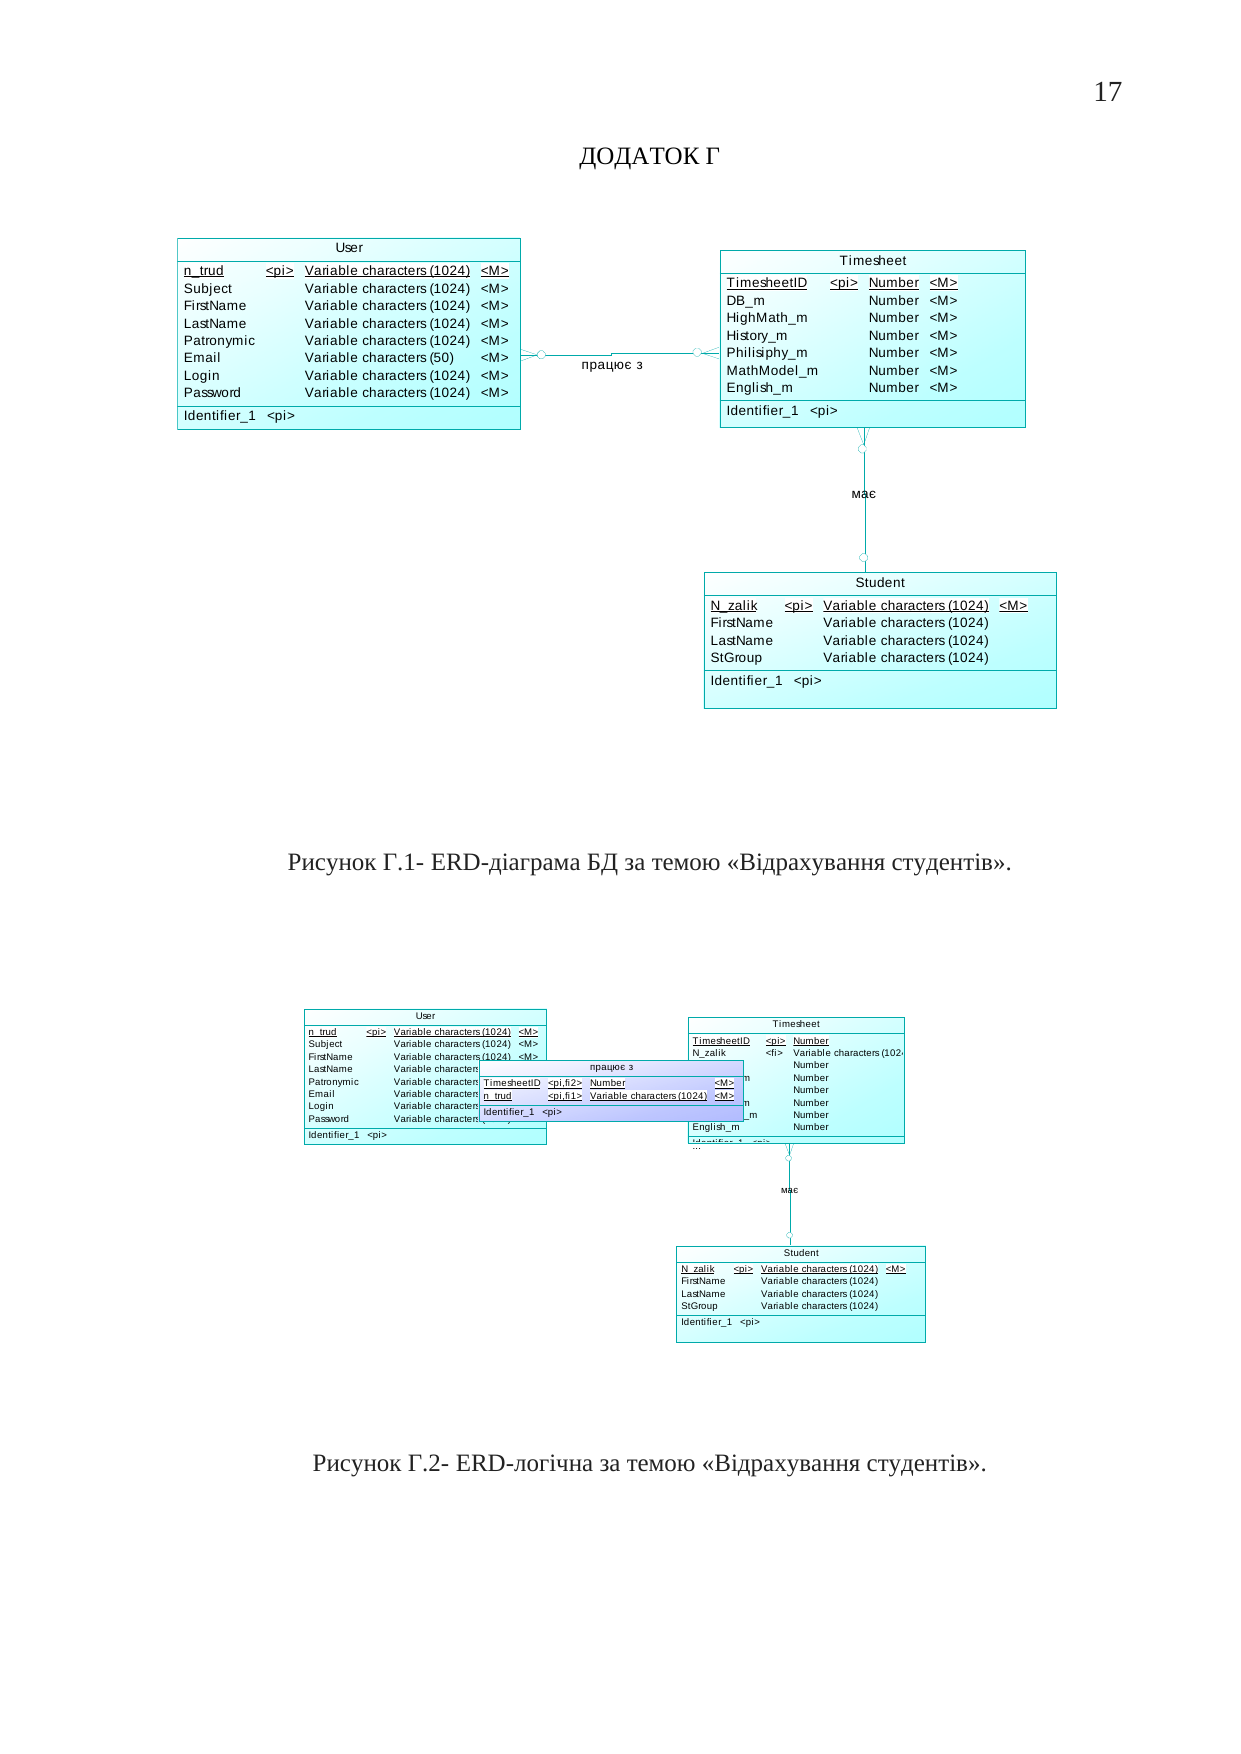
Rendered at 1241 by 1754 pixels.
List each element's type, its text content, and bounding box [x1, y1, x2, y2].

text Рисунок Г.2- ERD-логічна за темою «Відрахування студентів». [177, 1448, 1122, 1477]
text Рисунок Г.1- ERD-діаграма БД за темою «Відрахування студентів». [177, 847, 1122, 876]
subtitle ДОДАТОК Г [177, 141, 1122, 170]
